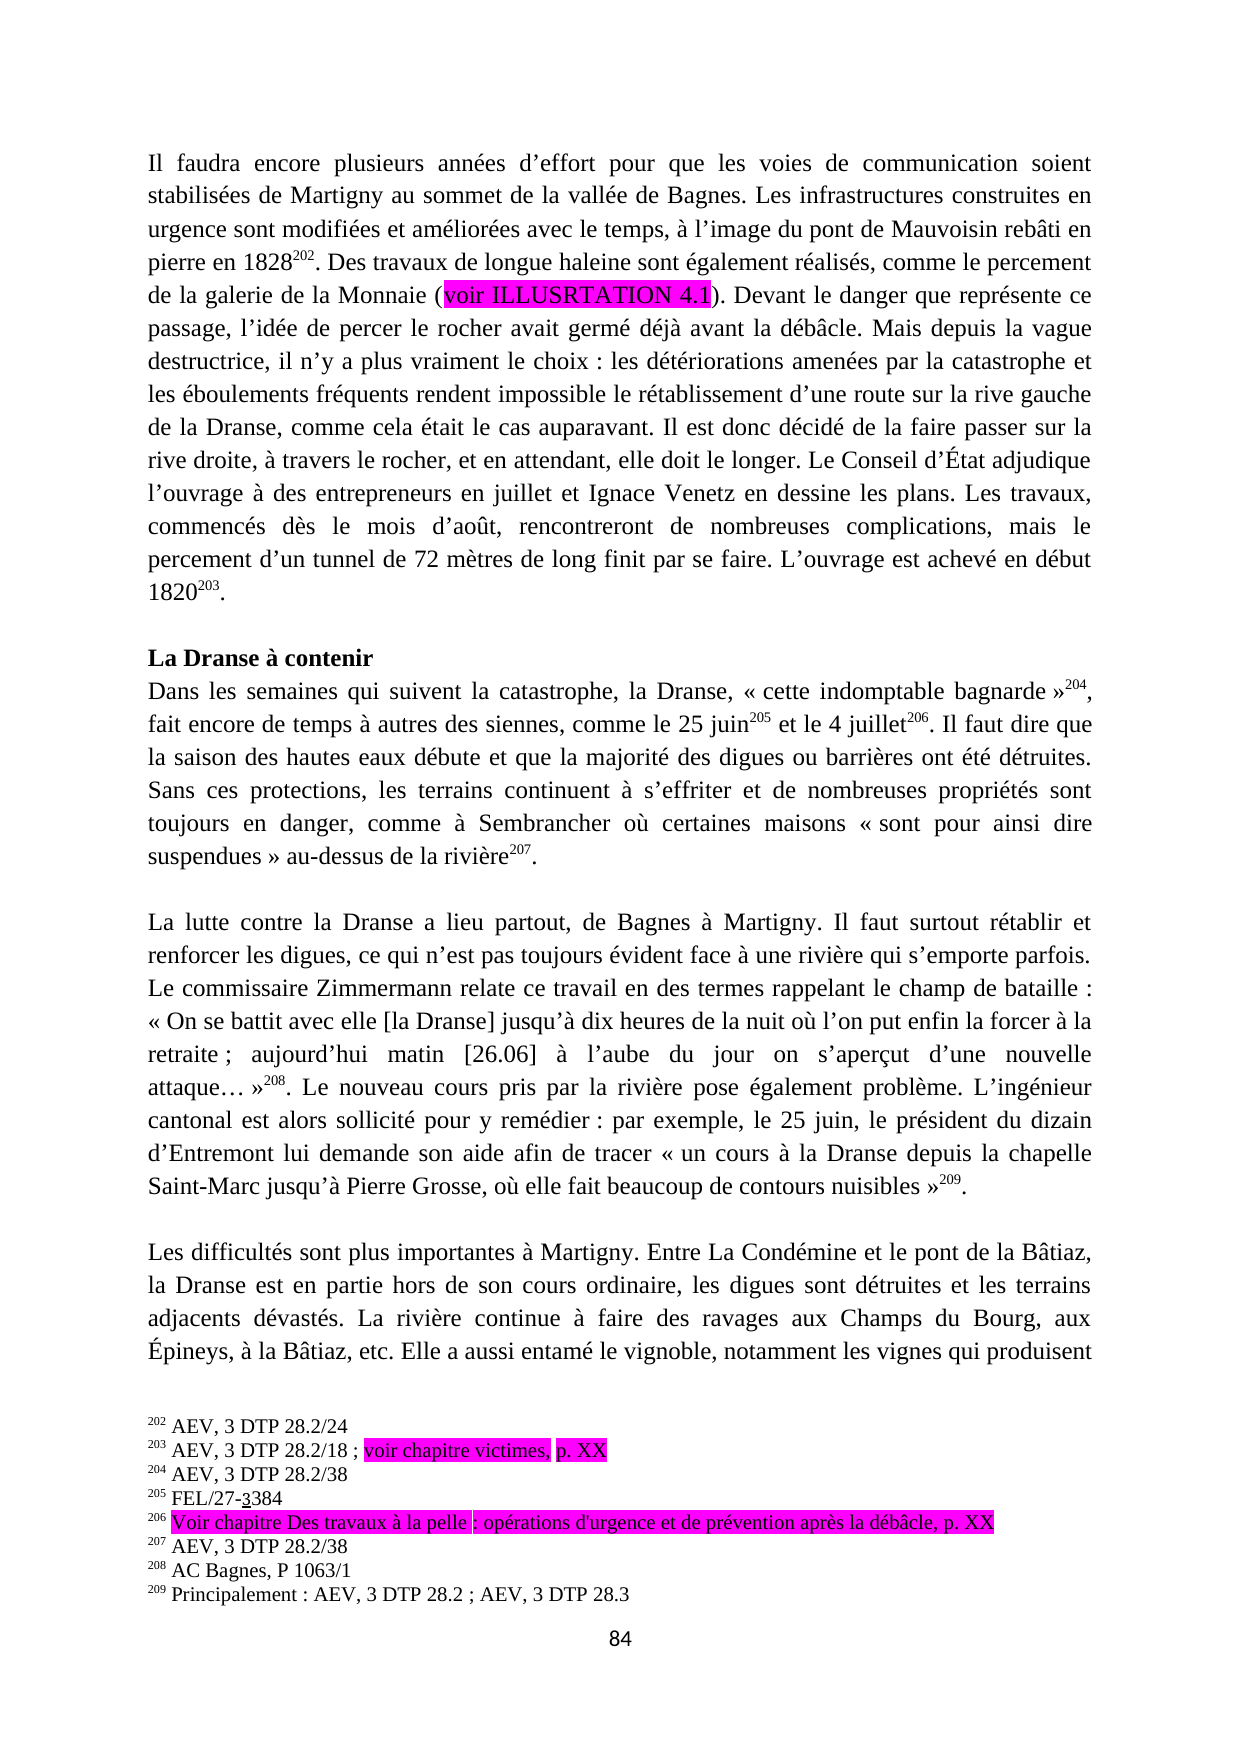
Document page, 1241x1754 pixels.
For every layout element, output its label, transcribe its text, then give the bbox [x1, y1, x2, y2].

text La lutte contre la Dranse a lieu partout, de Bagnes à Martigny. Il faut surtout rétablir et renforcer les digues, ce qui n’est pas toujours évident face à une rivière qui s’emporte parfois. Le commissaire Zimmermann relate ce travail en des termes rappelant le champ de bataille : « On se battit avec elle [la Dranse] jusqu’à dix heures de la nuit où l’on put enfin la forcer à la retraite ; aujourd’hui matin [26.06] à l’aube du jour on s’aperçut d’une nouvelle attaque… ». Le nouveau cours pris par la rivière pose également problème. L’ingénieur cantonal est alors sollicité pour y remédier : par exemple, le 25 juin, le président du dizain d’Entremont lui demande son aide afin de tracer « un cours à la Dranse depuis la chapelle Saint-Marc jusqu’à Pierre Grosse, où elle fait beaucoup de contours nuisibles ». [148, 907, 1093, 1200]
text La Dranse à contenir [148, 643, 1093, 672]
text Il faudra encore plusieurs années d’effort pour que les voies de communication soient stabilisées de Martigny au sommet de la vallée de Bagnes. Les infrastructures construites en urgence sont modifiées et améliorées avec le temps, à l’image du pont de Mauvoisin rebâti en pierre en 1828. Des travaux de longue haleine sont également réalisés, comme le percement de la galerie de la Monnaie (voir ILLUSRTATION 4.1). Devant le danger que représente ce passage, l’idée de percer le rocher avait germé déjà avant la débâcle. Mais depuis la vague destructrice, il n’y a plus vraiment le choix : les détériorations amenées par la catastrophe et les éboulements fréquents rendent impossible le rétablissement d’une route sur la rive gauche de la Dranse, comme cela était le cas auparavant. Il est donc décidé de la faire passer sur la rive droite, à travers le rocher, et en attendant, elle doit le longer. Le Conseil d’État adjudique l’ouvrage à des entrepreneurs en juillet et Ignace Venetz en dessine les plans. Les travaux, commencés dès le mois d’août, rencontreront de nombreuses complications, mais le percement d’un tunnel de 72 mètres de long finit par se faire. L’ouvrage est achevé en début 1820. [148, 148, 1093, 606]
text Dans les semaines qui suivent la catastrophe, la Dranse, « cette indomptable bagnarde », fait encore de temps à autres des siennes, comme le 25 juin et le 4 juillet. Il faut dire que la saison des hautes eaux débute et que la majorité des digues ou barrières ont été détruites. Sans ces protections, les terrains continuent à s’effriter et de nombreuses propriétés sont toujours en danger, comme à Sembrancher où certaines maisons « sont pour ainsi dire suspendues » au-dessus de la rivière. [148, 676, 1093, 870]
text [148, 1237, 1093, 1365]
